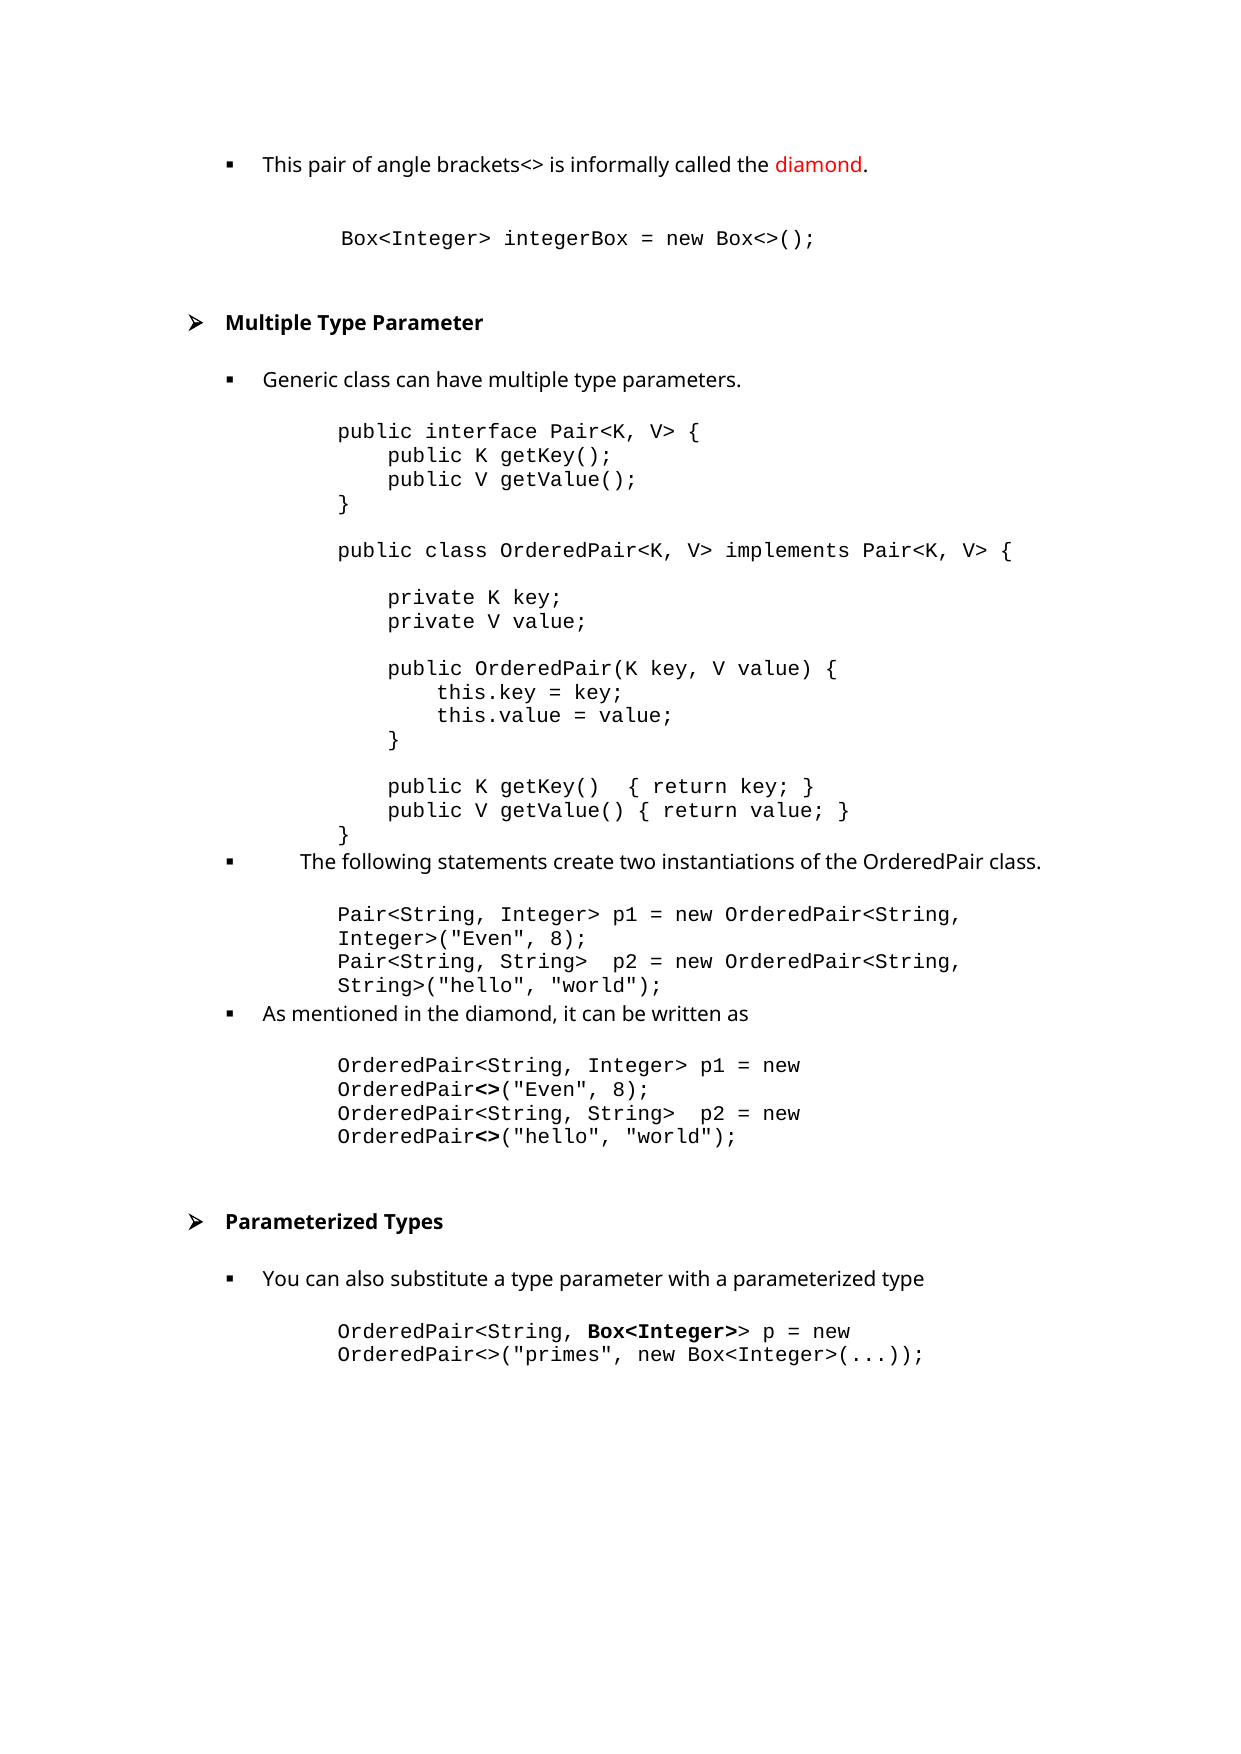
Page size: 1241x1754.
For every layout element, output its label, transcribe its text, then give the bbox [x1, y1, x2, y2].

list public interface Pair<K, V> { [337, 422, 1043, 445]
list this.value = value; [337, 705, 1043, 729]
list public K getKey(); [337, 445, 1043, 469]
list This pair of angle brackets<> is informally called the diamond. [225, 150, 1090, 178]
list this.key = key; [337, 682, 1043, 705]
list You can also substitute a type parameter with a parameterized type [225, 1264, 1090, 1292]
list Parameterized Types [187, 1207, 1090, 1235]
list Generic class can have multiple type parameters. [225, 365, 1090, 393]
list public OrderedPair(K key, V value) { [337, 658, 1043, 682]
list public class OrderedPair<K, V> implements Pair<K, V> { [337, 540, 1043, 563]
list public V getValue(); [337, 469, 1043, 492]
list The following statements create two instantiations of the OrderedPair class. [225, 847, 1090, 876]
list OrderedPair<String, String> p2 = new OrderedPair<>("hello", "world"); [337, 1103, 1043, 1150]
list Multiple Type Parameter [187, 308, 1090, 336]
list } [337, 729, 1043, 753]
list OrderedPair<String, Integer> p1 = new OrderedPair<>("Even", 8); [337, 1056, 1043, 1103]
list OrderedPair<String, Box<Integer>> p = new OrderedPair<>("primes", new Box<Integer>(...)); [337, 1321, 1036, 1368]
list } [337, 823, 1043, 847]
text Box<Integer> integerBox = new Box<>(); [150, 228, 1090, 251]
list private K key; [337, 587, 1043, 611]
list Pair<String, Integer> p1 = new OrderedPair<String, Integer>("Even", 8); [337, 904, 1043, 951]
list } [337, 492, 1043, 516]
list public V getValue() { return value; } [337, 800, 1043, 823]
list Pair<String, String> p2 = new OrderedPair<String, String>("hello", "world"); [337, 951, 1043, 999]
list private V value; [337, 611, 1043, 634]
list public K getKey() { return key; } [337, 776, 1043, 800]
list As mentioned in the diamond, it can be written as [225, 999, 1090, 1027]
